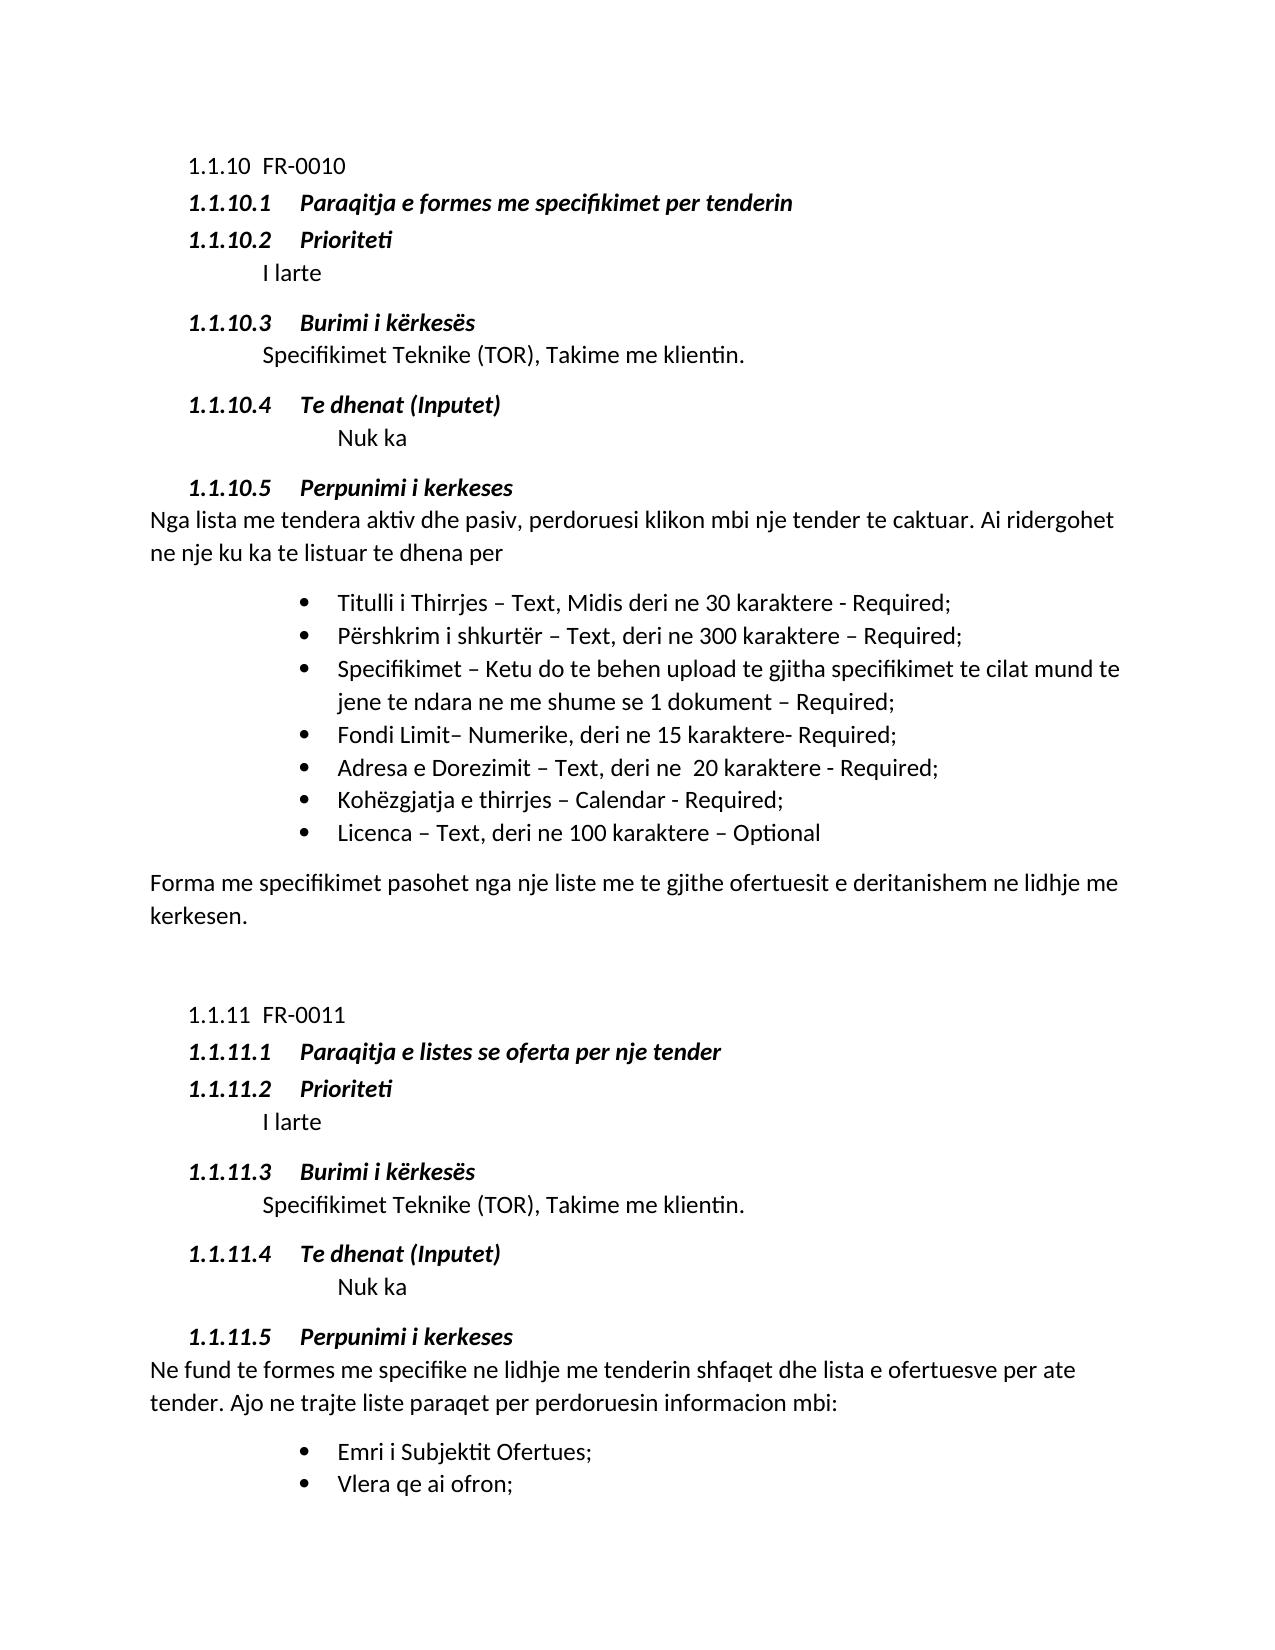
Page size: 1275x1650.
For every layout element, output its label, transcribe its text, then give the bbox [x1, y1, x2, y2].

subtitle Paraqitja e formes me specifikimet per tenderin [187, 187, 1125, 218]
subtitle Te dhenat (Inputet) [187, 389, 1125, 420]
list Specifikimet – Ketu do te behen upload te gjitha specifikimet te cilat mund te jene te ndara ne me shume se 1 dokument – Required; [300, 653, 1125, 716]
text Ne fund te formes me specifike ne lidhje me tenderin shfaqet dhe lista e ofertuesve per ate tender. Ajo ne trajte liste paraqet per perdoruesin informacion mbi: [150, 1354, 1125, 1417]
subtitle Perpunimi i kerkeses [187, 1321, 1125, 1351]
list Licenca – Text, deri ne 100 karaktere – Optional [300, 817, 1125, 848]
text Nga lista me tendera aktiv dhe pasiv, perdoruesi klikon mbi nje tender te caktuar. Ai ridergohet ne nje ku ka te listuar te dhena per [150, 504, 1125, 568]
list Kohëzgjatja e thirrjes – Calendar - Required; [300, 784, 1125, 815]
list Adresa e Dorezimit – Text, deri ne 20 karaktere - Required; [300, 752, 1125, 782]
text Forma me specifikimet pasohet nga nje liste me te gjithe ofertuesit e deritanishem ne lidhje me kerkesen. [150, 867, 1125, 931]
text I larte [262, 1106, 1125, 1137]
list Përshkrim i shkurtër – Text, deri ne 300 karaktere – Required; [300, 620, 1125, 651]
subtitle Burimi i kërkesës [187, 307, 1125, 337]
subtitle Prioriteti [187, 224, 1125, 255]
subtitle FR-0010 [187, 150, 1125, 181]
subtitle Perpunimi i kerkeses [187, 472, 1125, 502]
list Fondi Limit– Numerike, deri ne 15 karaktere- Required; [300, 719, 1125, 749]
text Specifikimet Teknike (TOR), Takime me klientin. [262, 1189, 1125, 1219]
list Vlera qe ai ofron; [300, 1468, 1125, 1499]
subtitle FR-0011 [187, 999, 1125, 1030]
text Specifikimet Teknike (TOR), Takime me klientin. [262, 339, 1125, 370]
text I larte [262, 257, 1125, 288]
list Nuk ka [337, 422, 1125, 453]
subtitle Te dhenat (Inputet) [187, 1238, 1125, 1269]
list Emri i Subjektit Ofertues; [300, 1436, 1125, 1467]
subtitle Prioriteti [187, 1073, 1125, 1104]
list Titulli i Thirrjes – Text, Midis deri ne 30 karaktere - Required; [300, 587, 1125, 618]
list Nuk ka [337, 1271, 1125, 1302]
subtitle Paraqitja e listes se oferta per nje tender [187, 1036, 1125, 1067]
subtitle Burimi i kërkesës [187, 1156, 1125, 1186]
